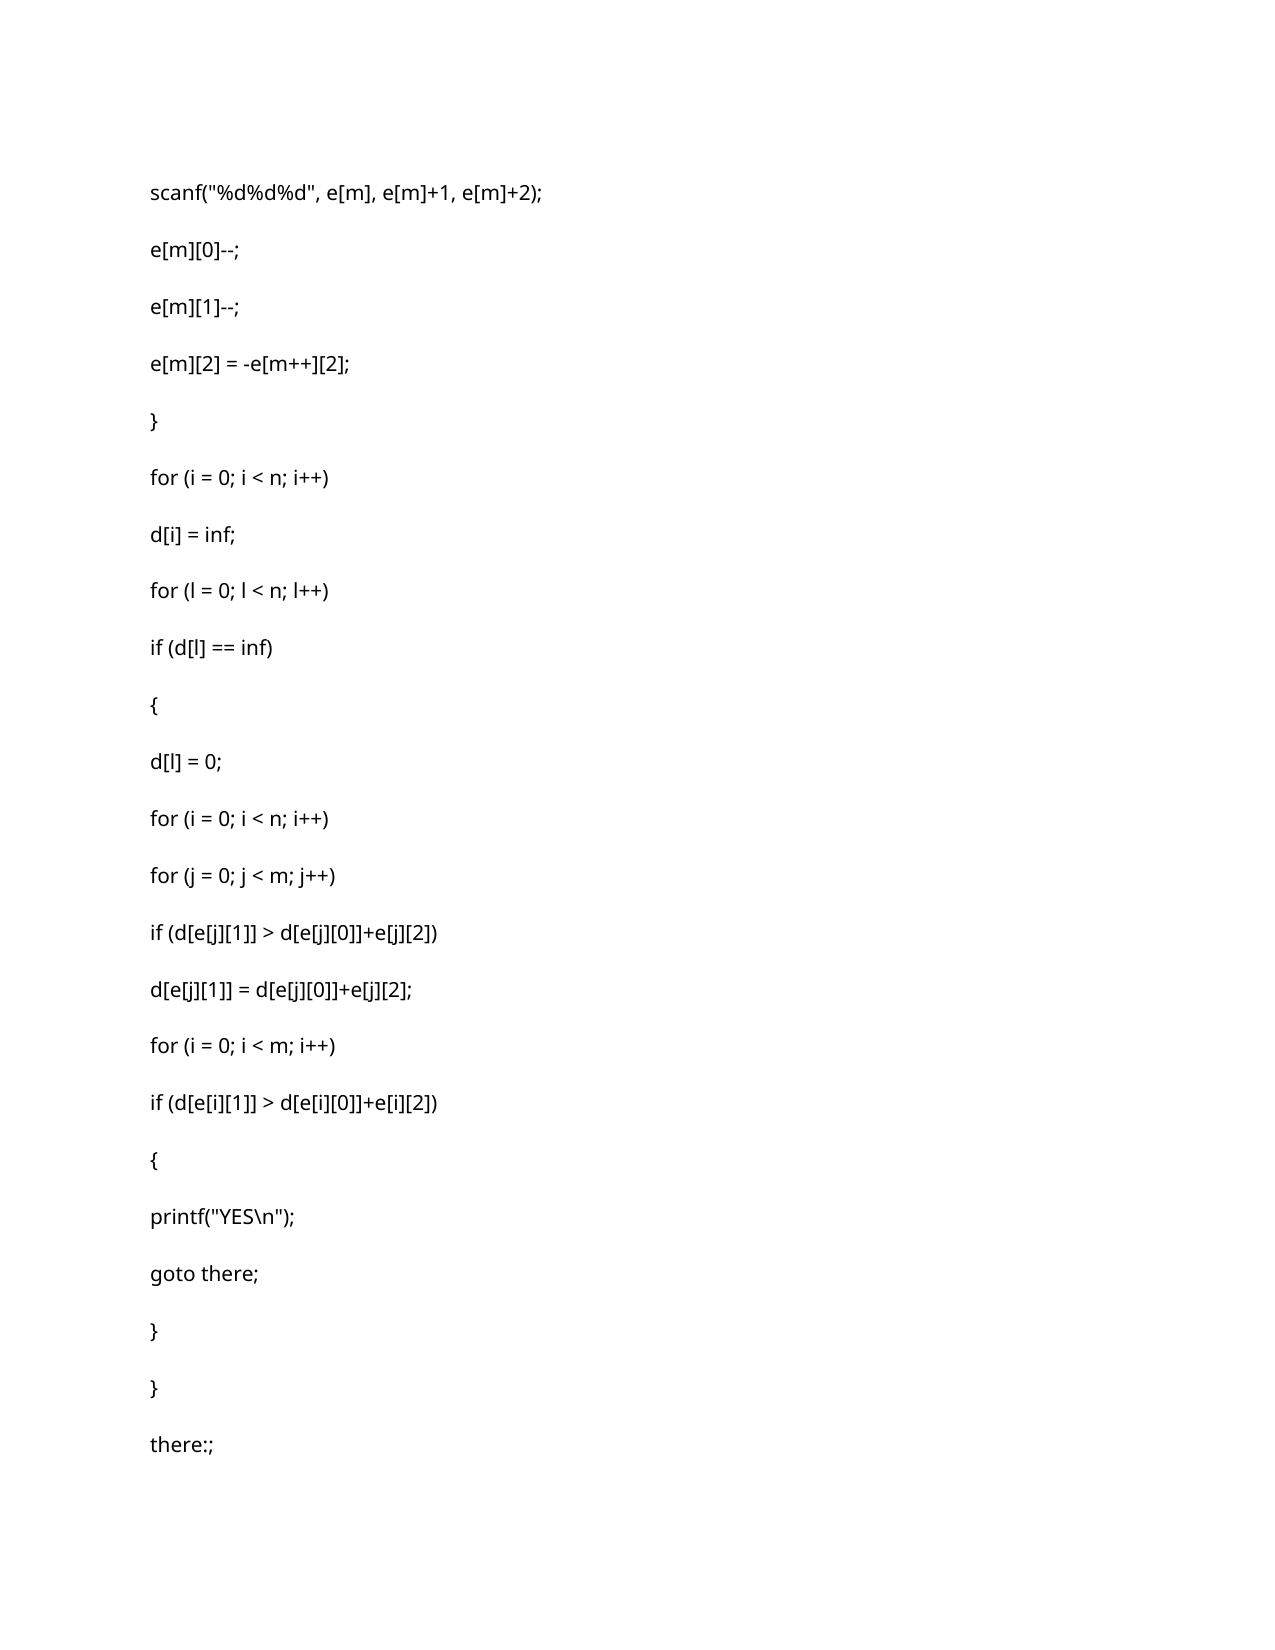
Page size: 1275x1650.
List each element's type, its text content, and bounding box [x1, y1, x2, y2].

text there:; [150, 1430, 1125, 1458]
text { [150, 690, 1125, 719]
text } [150, 1373, 1125, 1401]
text } [150, 406, 1125, 434]
text d[e[j][1]] = d[e[j][0]]+e[j][2]; [150, 975, 1125, 1003]
text goto there; [150, 1259, 1125, 1287]
text e[m][1]--; [150, 292, 1125, 321]
text if (d[l] == inf) [150, 633, 1125, 662]
text d[l] = 0; [150, 747, 1125, 776]
text } [150, 1316, 1125, 1344]
text for (i = 0; i < n; i++) [150, 804, 1125, 832]
text scanf("%d%d%d", e[m], e[m]+1, e[m]+2); [150, 178, 1125, 207]
text printf("YES\n"); [150, 1202, 1125, 1231]
text { [150, 1145, 1125, 1174]
text e[m][0]--; [150, 235, 1125, 264]
text if (d[e[j][1]] > d[e[j][0]]+e[j][2]) [150, 918, 1125, 946]
text d[i] = inf; [150, 520, 1125, 548]
text e[m][2] = -e[m++][2]; [150, 349, 1125, 377]
text for (j = 0; j < m; j++) [150, 861, 1125, 889]
text for (l = 0; l < n; l++) [150, 577, 1125, 605]
text if (d[e[i][1]] > d[e[i][0]]+e[i][2]) [150, 1088, 1125, 1117]
text for (i = 0; i < m; i++) [150, 1032, 1125, 1060]
text for (i = 0; i < n; i++) [150, 463, 1125, 491]
